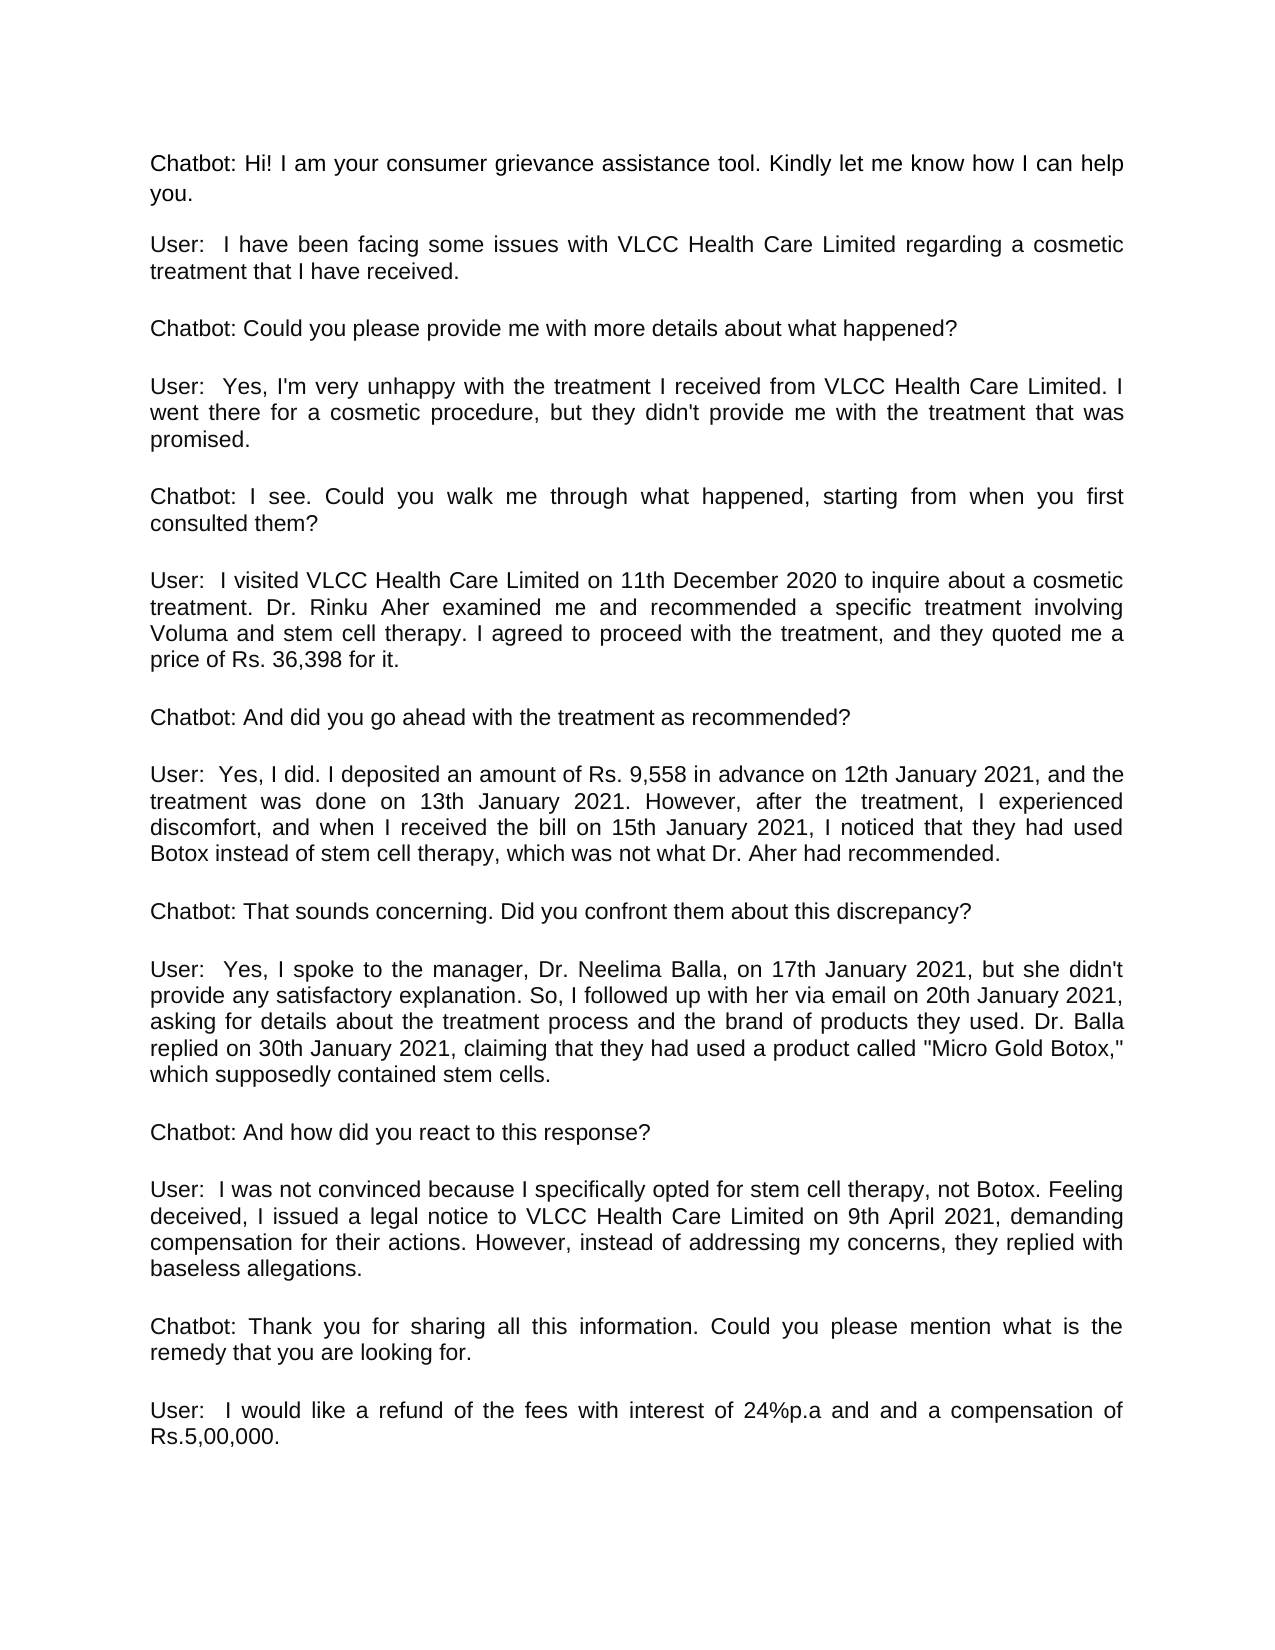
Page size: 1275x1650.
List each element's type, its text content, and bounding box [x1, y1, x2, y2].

text User: I was not convinced because I specifically opted for stem cell therapy, not Botox. Feeling deceived, I issued a legal notice to VLCC Health Care Limited on 9th April 2021, demanding compensation for their actions. However, instead of addressing my concerns, they replied with baseless allegations. [150, 1176, 1125, 1282]
text User: I visited VLCC Health Care Limited on 11th December 2020 to inquire about a cosmetic treatment. Dr. Rinku Aher examined me and recommended a specific treatment involving Voluma and stem cell therapy. I agreed to proceed with the treatment, and they quoted me a price of Rs. 36,398 for it. [150, 567, 1125, 672]
text Chatbot: And how did you react to this response? [150, 1119, 1125, 1145]
text Chatbot: That sounds concerning. Did you confront them about this discrepancy? [150, 898, 1125, 924]
text Chatbot: Could you please provide me with more details about what happened? [150, 315, 1125, 342]
text User: Yes, I spoke to the manager, Dr. Neelima Balla, on 17th January 2021, but she didn't provide any satisfactory explanation. So, I followed up with her via email on 20th January 2021, asking for details about the treatment process and the brand of products they used. Dr. Balla replied on 30th January 2021, claiming that they had used a product called "Micro Gold Botox," which supposedly contained stem cells. [150, 956, 1125, 1087]
text Chatbot: Hi! I am your consumer grievance assistance tool. Kindly let me know how I can help you. [150, 150, 1125, 207]
text User: Yes, I did. I deposited an amount of Rs. 9,558 in advance on 12th January 2021, and the treatment was done on 13th January 2021. However, after the treatment, I experienced discomfort, and when I received the bill on 15th January 2021, I noticed that they had used Botox instead of stem cell therapy, which was not what Dr. Aher had recommended. [150, 761, 1125, 867]
text Chatbot: Thank you for sharing all this information. Could you please mention what is the remedy that you are looking for. [150, 1313, 1125, 1366]
text Chatbot: I see. Could you walk me through what happened, starting from when you first consulted them? [150, 483, 1125, 536]
text Chatbot: And did you go ahead with the treatment as recommended? [150, 704, 1125, 730]
text User: I have been facing some issues with VLCC Health Care Limited regarding a cosmetic treatment that I have received. [150, 231, 1125, 284]
text User: Yes, I'm very unhappy with the treatment I received from VLCC Health Care Limited. I went there for a cosmetic procedure, but they didn't provide me with the treatment that was promised. [150, 373, 1125, 452]
text User: I would like a refund of the fees with interest of 24%p.a and and a compensation of Rs.5,00,000. [150, 1397, 1125, 1449]
